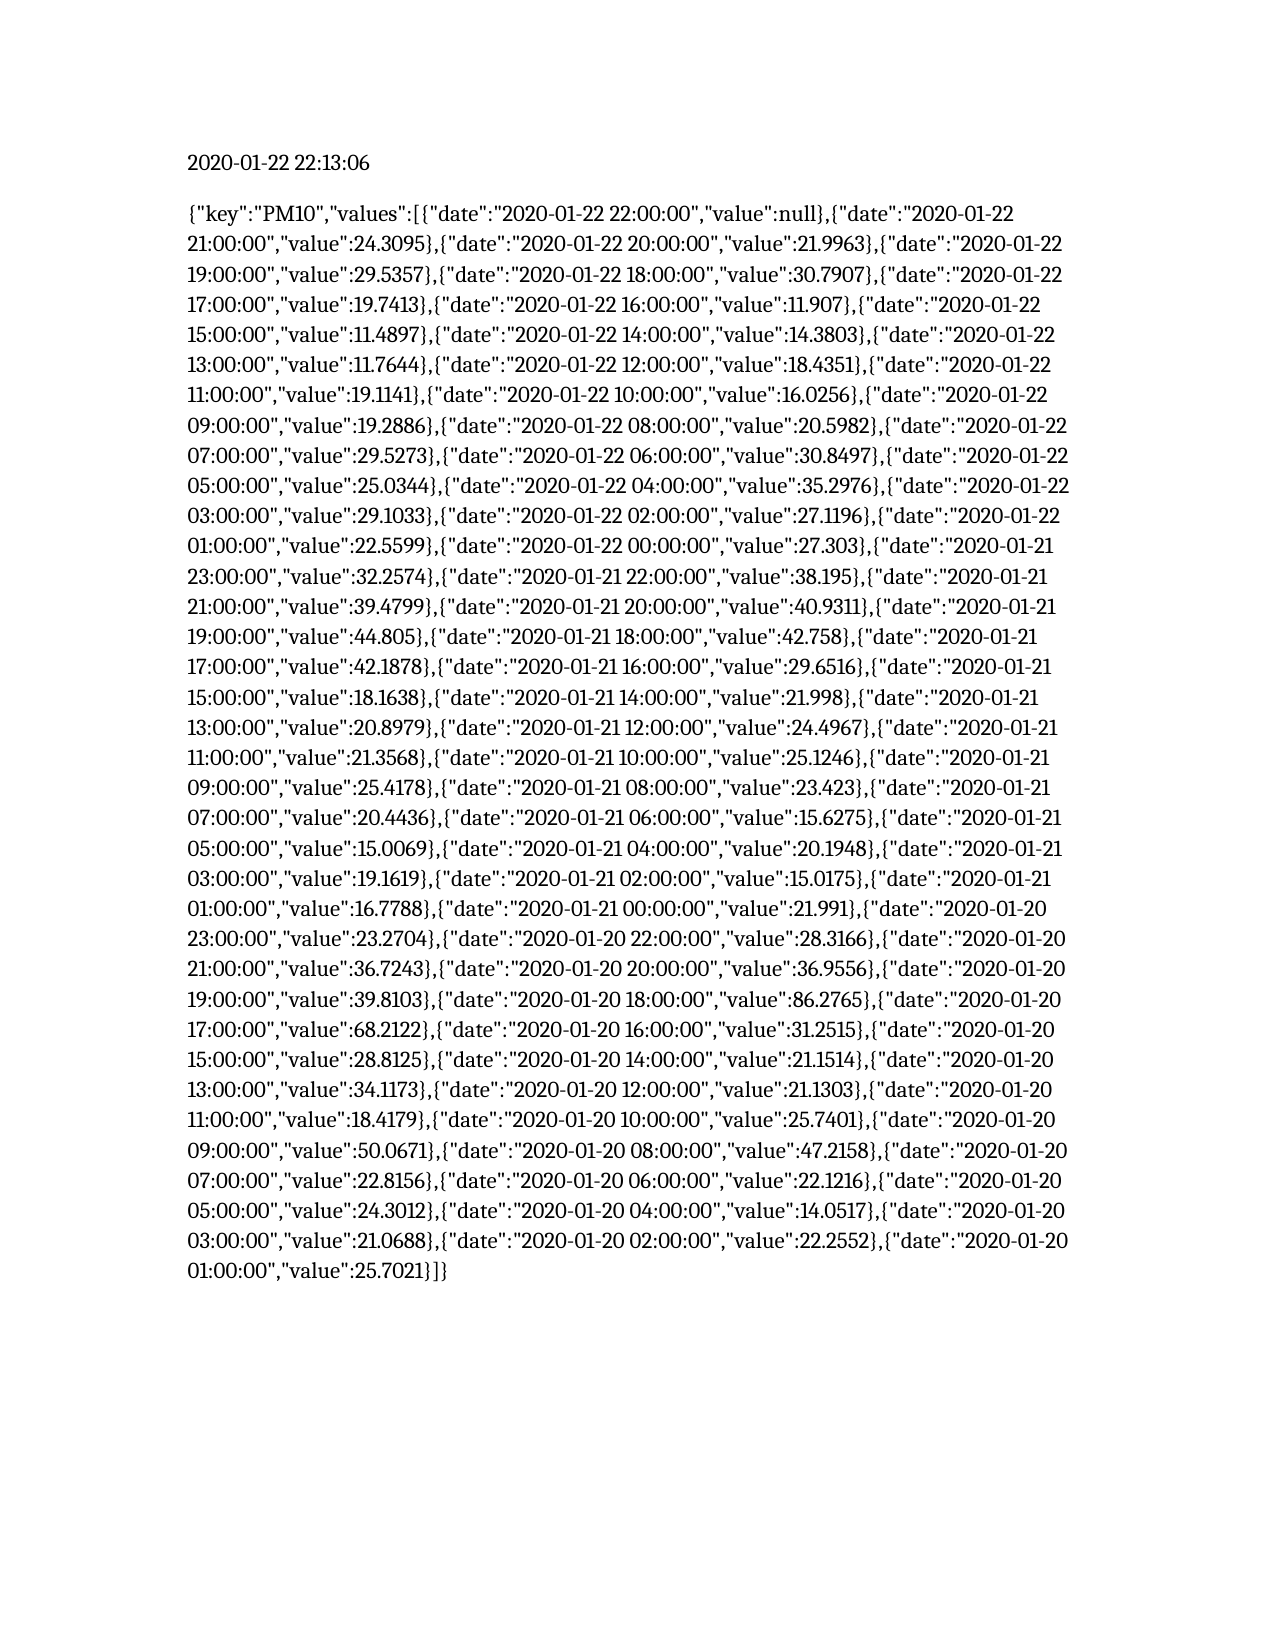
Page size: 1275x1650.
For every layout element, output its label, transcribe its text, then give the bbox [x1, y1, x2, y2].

text {"key":"PM10","values":[{"date":"2020-01-22 22:00:00","value":null},{"date":"2020-01-22 21:00:00","value":24.3095},{"date":"2020-01-22 20:00:00","value":21.9963},{"date":"2020-01-22 19:00:00","value":29.5357},{"date":"2020-01-22 18:00:00","value":30.7907},{"date":"2020-01-22 17:00:00","value":19.7413},{"date":"2020-01-22 16:00:00","value":11.907},{"date":"2020-01-22 15:00:00","value":11.4897},{"date":"2020-01-22 14:00:00","value":14.3803},{"date":"2020-01-22 13:00:00","value":11.7644},{"date":"2020-01-22 12:00:00","value":18.4351},{"date":"2020-01-22 11:00:00","value":19.1141},{"date":"2020-01-22 10:00:00","value":16.0256},{"date":"2020-01-22 09:00:00","value":19.2886},{"date":"2020-01-22 08:00:00","value":20.5982},{"date":"2020-01-22 07:00:00","value":29.5273},{"date":"2020-01-22 06:00:00","value":30.8497},{"date":"2020-01-22 05:00:00","value":25.0344},{"date":"2020-01-22 04:00:00","value":35.2976},{"date":"2020-01-22 03:00:00","value":29.1033},{"date":"2020-01-22 02:00:00","value":27.1196},{"date":"2020-01-22 01:00:00","value":22.5599},{"date":"2020-01-22 00:00:00","value":27.303},{"date":"2020-01-21 23:00:00","value":32.2574},{"date":"2020-01-21 22:00:00","value":38.195},{"date":"2020-01-21 21:00:00","value":39.4799},{"date":"2020-01-21 20:00:00","value":40.9311},{"date":"2020-01-21 19:00:00","value":44.805},{"date":"2020-01-21 18:00:00","value":42.758},{"date":"2020-01-21 17:00:00","value":42.1878},{"date":"2020-01-21 16:00:00","value":29.6516},{"date":"2020-01-21 15:00:00","value":18.1638},{"date":"2020-01-21 14:00:00","value":21.998},{"date":"2020-01-21 13:00:00","value":20.8979},{"date":"2020-01-21 12:00:00","value":24.4967},{"date":"2020-01-21 11:00:00","value":21.3568},{"date":"2020-01-21 10:00:00","value":25.1246},{"date":"2020-01-21 09:00:00","value":25.4178},{"date":"2020-01-21 08:00:00","value":23.423},{"date":"2020-01-21 07:00:00","value":20.4436},{"date":"2020-01-21 06:00:00","value":15.6275},{"date":"2020-01-21 05:00:00","value":15.0069},{"date":"2020-01-21 04:00:00","value":20.1948},{"date":"2020-01-21 03:00:00","value":19.1619},{"date":"2020-01-21 02:00:00","value":15.0175},{"date":"2020-01-21 01:00:00","value":16.7788},{"date":"2020-01-21 00:00:00","value":21.991},{"date":"2020-01-20 23:00:00","value":23.2704},{"date":"2020-01-20 22:00:00","value":28.3166},{"date":"2020-01-20 21:00:00","value":36.7243},{"date":"2020-01-20 20:00:00","value":36.9556},{"date":"2020-01-20 19:00:00","value":39.8103},{"date":"2020-01-20 18:00:00","value":86.2765},{"date":"2020-01-20 17:00:00","value":68.2122},{"date":"2020-01-20 16:00:00","value":31.2515},{"date":"2020-01-20 15:00:00","value":28.8125},{"date":"2020-01-20 14:00:00","value":21.1514},{"date":"2020-01-20 13:00:00","value":34.1173},{"date":"2020-01-20 12:00:00","value":21.1303},{"date":"2020-01-20 11:00:00","value":18.4179},{"date":"2020-01-20 10:00:00","value":25.7401},{"date":"2020-01-20 09:00:00","value":50.0671},{"date":"2020-01-20 08:00:00","value":47.2158},{"date":"2020-01-20 07:00:00","value":22.8156},{"date":"2020-01-20 06:00:00","value":22.1216},{"date":"2020-01-20 05:00:00","value":24.3012},{"date":"2020-01-20 04:00:00","value":14.0517},{"date":"2020-01-20 03:00:00","value":21.0688},{"date":"2020-01-20 02:00:00","value":22.2552},{"date":"2020-01-20 01:00:00","value":25.7021}]} [187, 201, 1087, 1285]
text 2020-01-22 22:13:06 [187, 150, 1087, 176]
